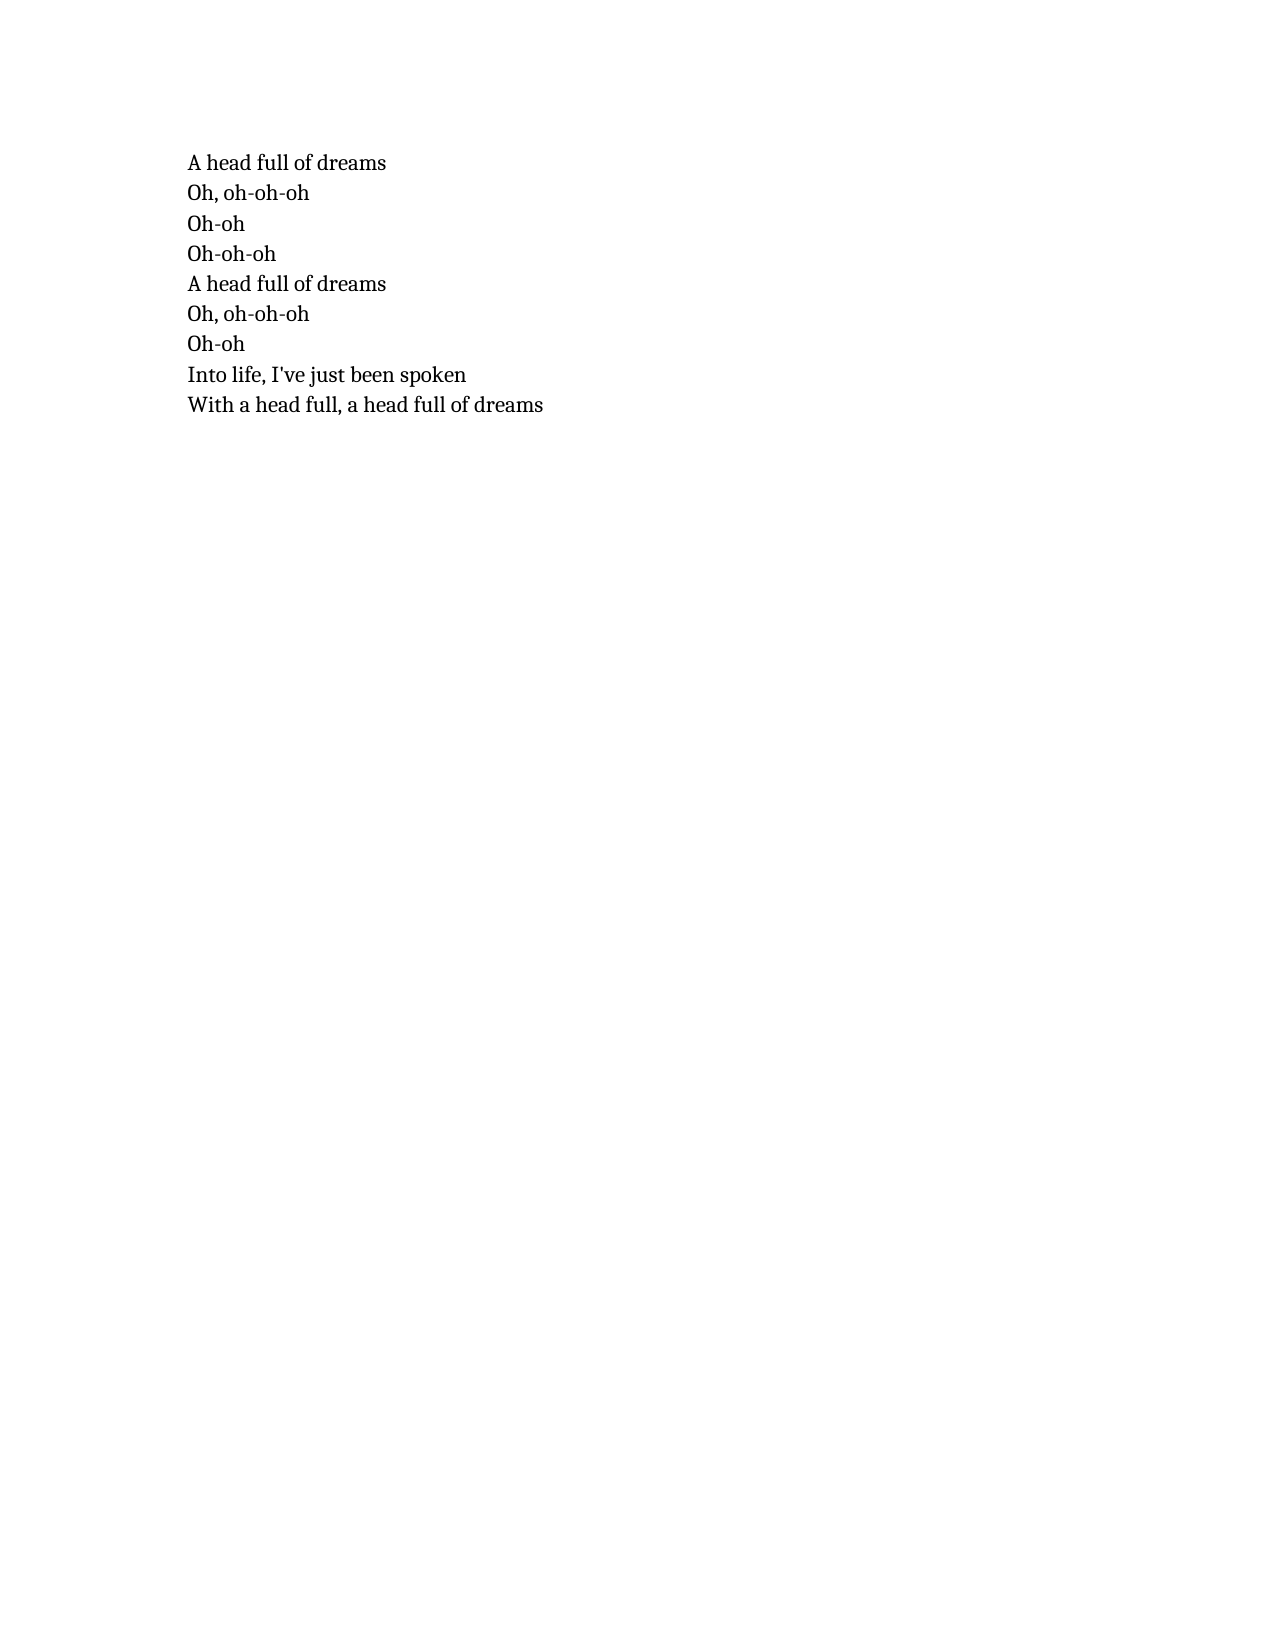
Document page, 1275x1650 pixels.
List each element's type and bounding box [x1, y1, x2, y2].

text [187, 150, 1087, 418]
